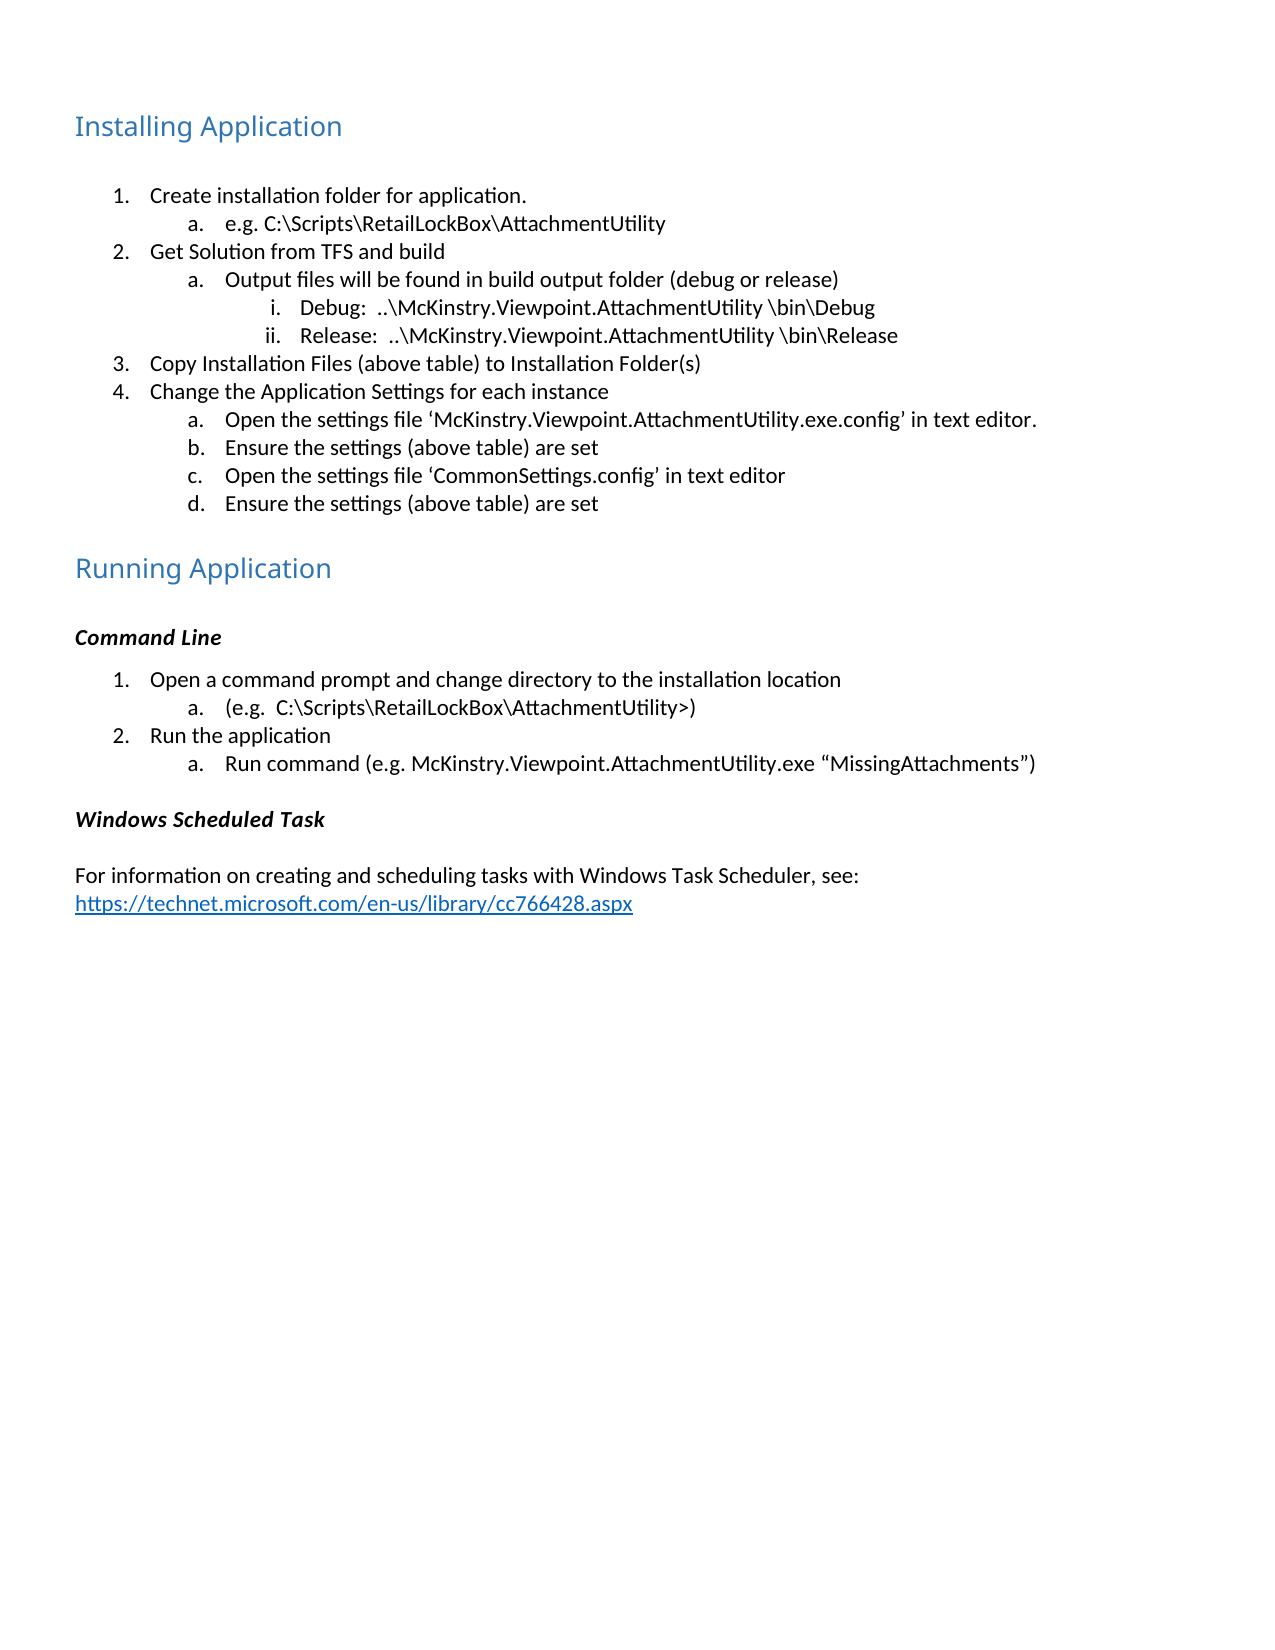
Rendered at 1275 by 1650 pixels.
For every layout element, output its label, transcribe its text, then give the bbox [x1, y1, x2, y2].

list Open the settings file ‘CommonSettings.config’ in text editor [187, 461, 1200, 489]
list Run the application [112, 721, 1200, 749]
subtitle Installing Application [75, 107, 1200, 144]
text For information on creating and scheduling tasks with Windows Task Scheduler, see: [75, 861, 1200, 889]
list e.g. C:\Scripts\RetailLockBox\AttachmentUtility [187, 209, 1200, 237]
text Windows Scheduled Task [75, 805, 1200, 833]
list Get Solution from TFS and build [112, 237, 1200, 265]
subtitle Running Application [75, 549, 1200, 586]
list Copy Installation Files (above table) to Installation Folder(s) [112, 349, 1200, 377]
list Change the Application Settings for each instance [112, 377, 1200, 405]
text Command Line [75, 623, 1200, 651]
list Ensure the settings (above table) are set [187, 489, 1200, 517]
list Ensure the settings (above table) are set [187, 433, 1200, 461]
list Create installation folder for application. [112, 181, 1200, 209]
list (e.g. C:\Scripts\RetailLockBox\AttachmentUtility>) [187, 693, 1200, 721]
list Release: ..\McKinstry.Viewpoint.AttachmentUtility \bin\Release [281, 321, 1200, 349]
list Run command (e.g. McKinstry.Viewpoint.AttachmentUtility.exe “MissingAttachments”) [187, 749, 1200, 777]
list Open a command prompt and change directory to the installation location [112, 665, 1200, 693]
list Debug: ..\McKinstry.Viewpoint.AttachmentUtility \bin\Debug [281, 293, 1200, 321]
list Output files will be found in build output folder (debug or release) [187, 265, 1200, 293]
text https://technet.microsoft.com/en-us/library/cc766428.aspx [75, 889, 1200, 917]
list Open the settings file ‘McKinstry.Viewpoint.AttachmentUtility.exe.config’ in text editor. [187, 405, 1200, 433]
